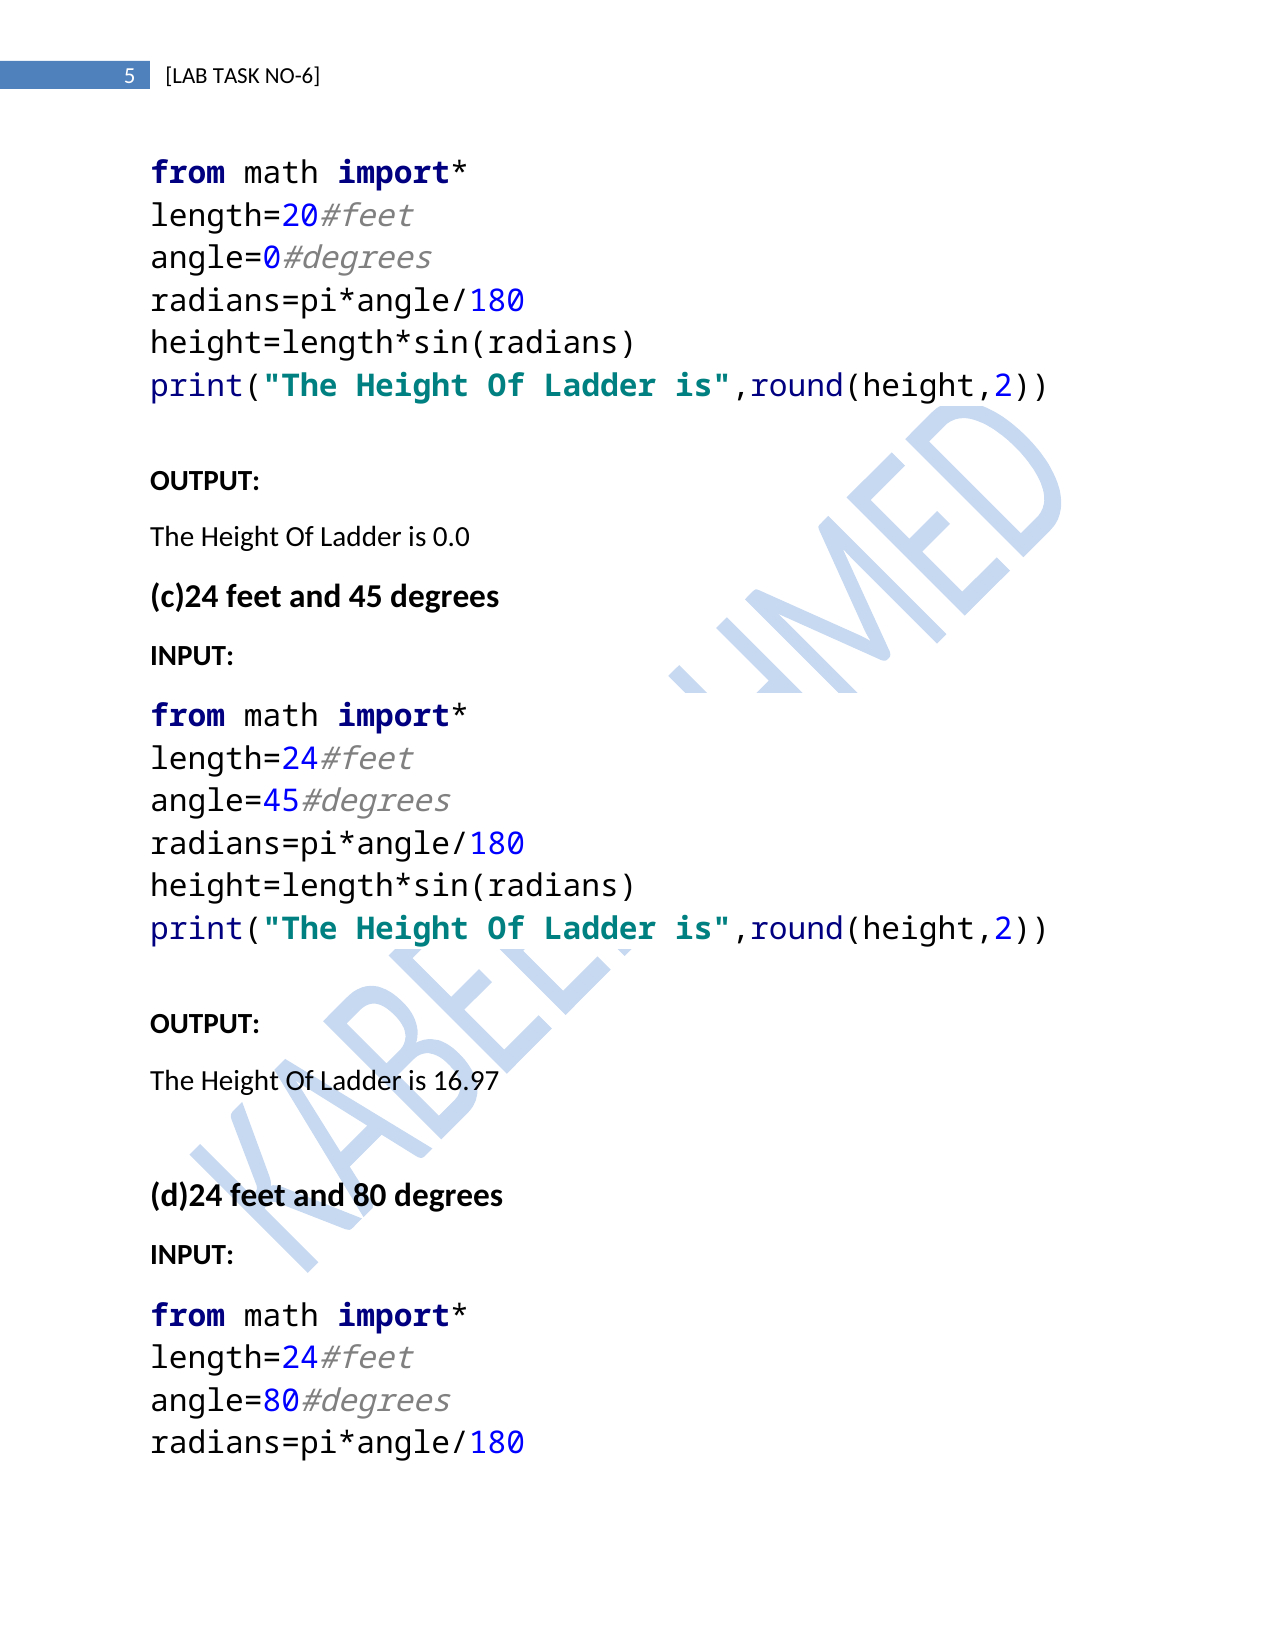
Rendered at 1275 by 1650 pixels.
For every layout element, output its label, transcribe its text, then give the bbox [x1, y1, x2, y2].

text from math import* length=20#feet angle=0#degrees radians=pi*angle/180 height=length*sin(radians) print("The Height Of Ladder is",round(height,2)) [150, 150, 1125, 406]
text The Height Of Ladder is 16.97 [150, 1062, 1125, 1097]
text OUTPUT: [150, 1005, 1125, 1041]
text OUTPUT: [150, 462, 1125, 498]
text INPUT: [150, 637, 1125, 672]
text from math import* length=24#feet angle=45#degrees radians=pi*angle/180 height=length*sin(radians) print("The Height Of Ladder is",round(height,2)) [150, 693, 1125, 949]
text The Height Of Ladder is 0.0 [150, 518, 1125, 554]
text (c)24 feet and 45 degrees [150, 575, 1125, 616]
text (d)24 feet and 80 degrees [150, 1174, 1125, 1215]
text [150, 1292, 1125, 1463]
text INPUT: [150, 1236, 1125, 1272]
